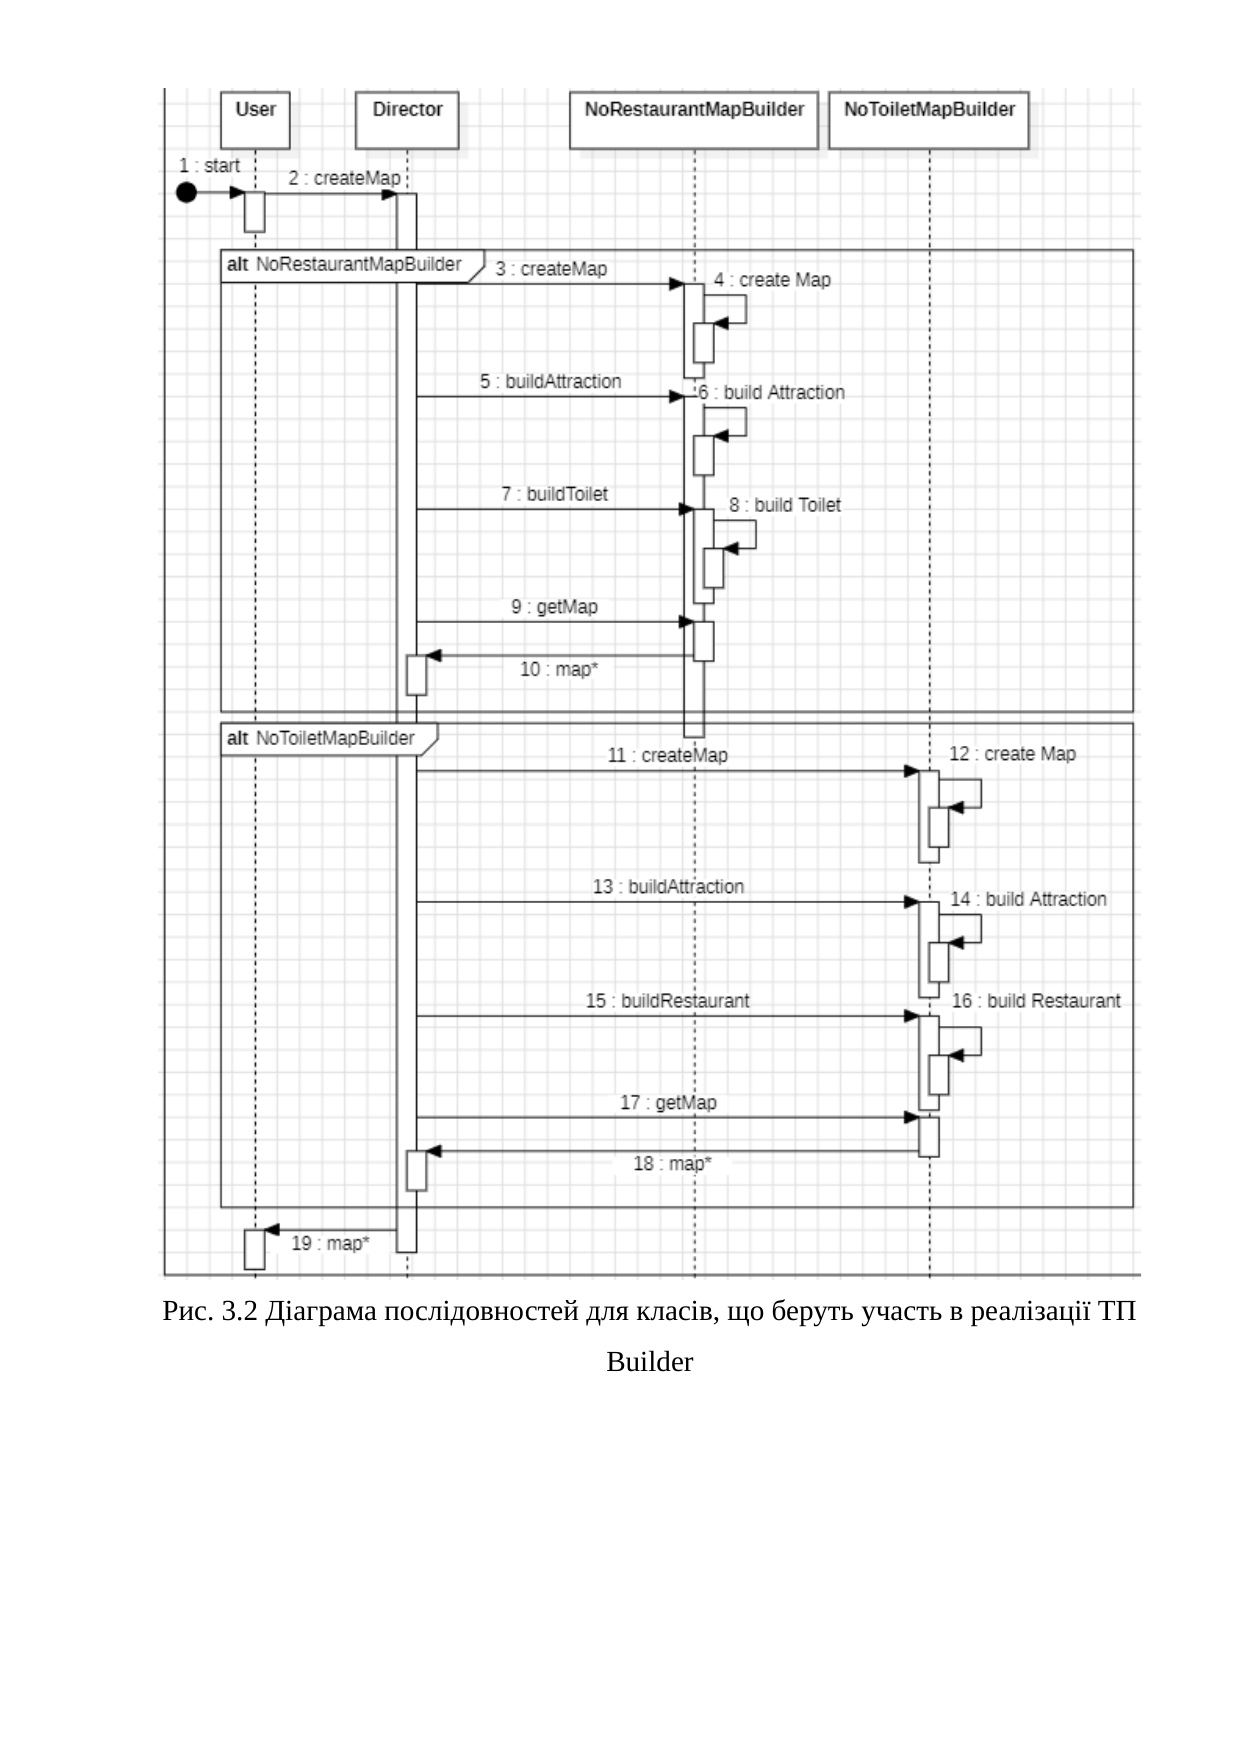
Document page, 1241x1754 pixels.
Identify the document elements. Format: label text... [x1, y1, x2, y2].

picture [158, 88, 1142, 1280]
text Рис. 3.2 Діаграма послідовностей для класів, що беруть участь в реалізації ТП Builder [148, 1293, 1152, 1377]
